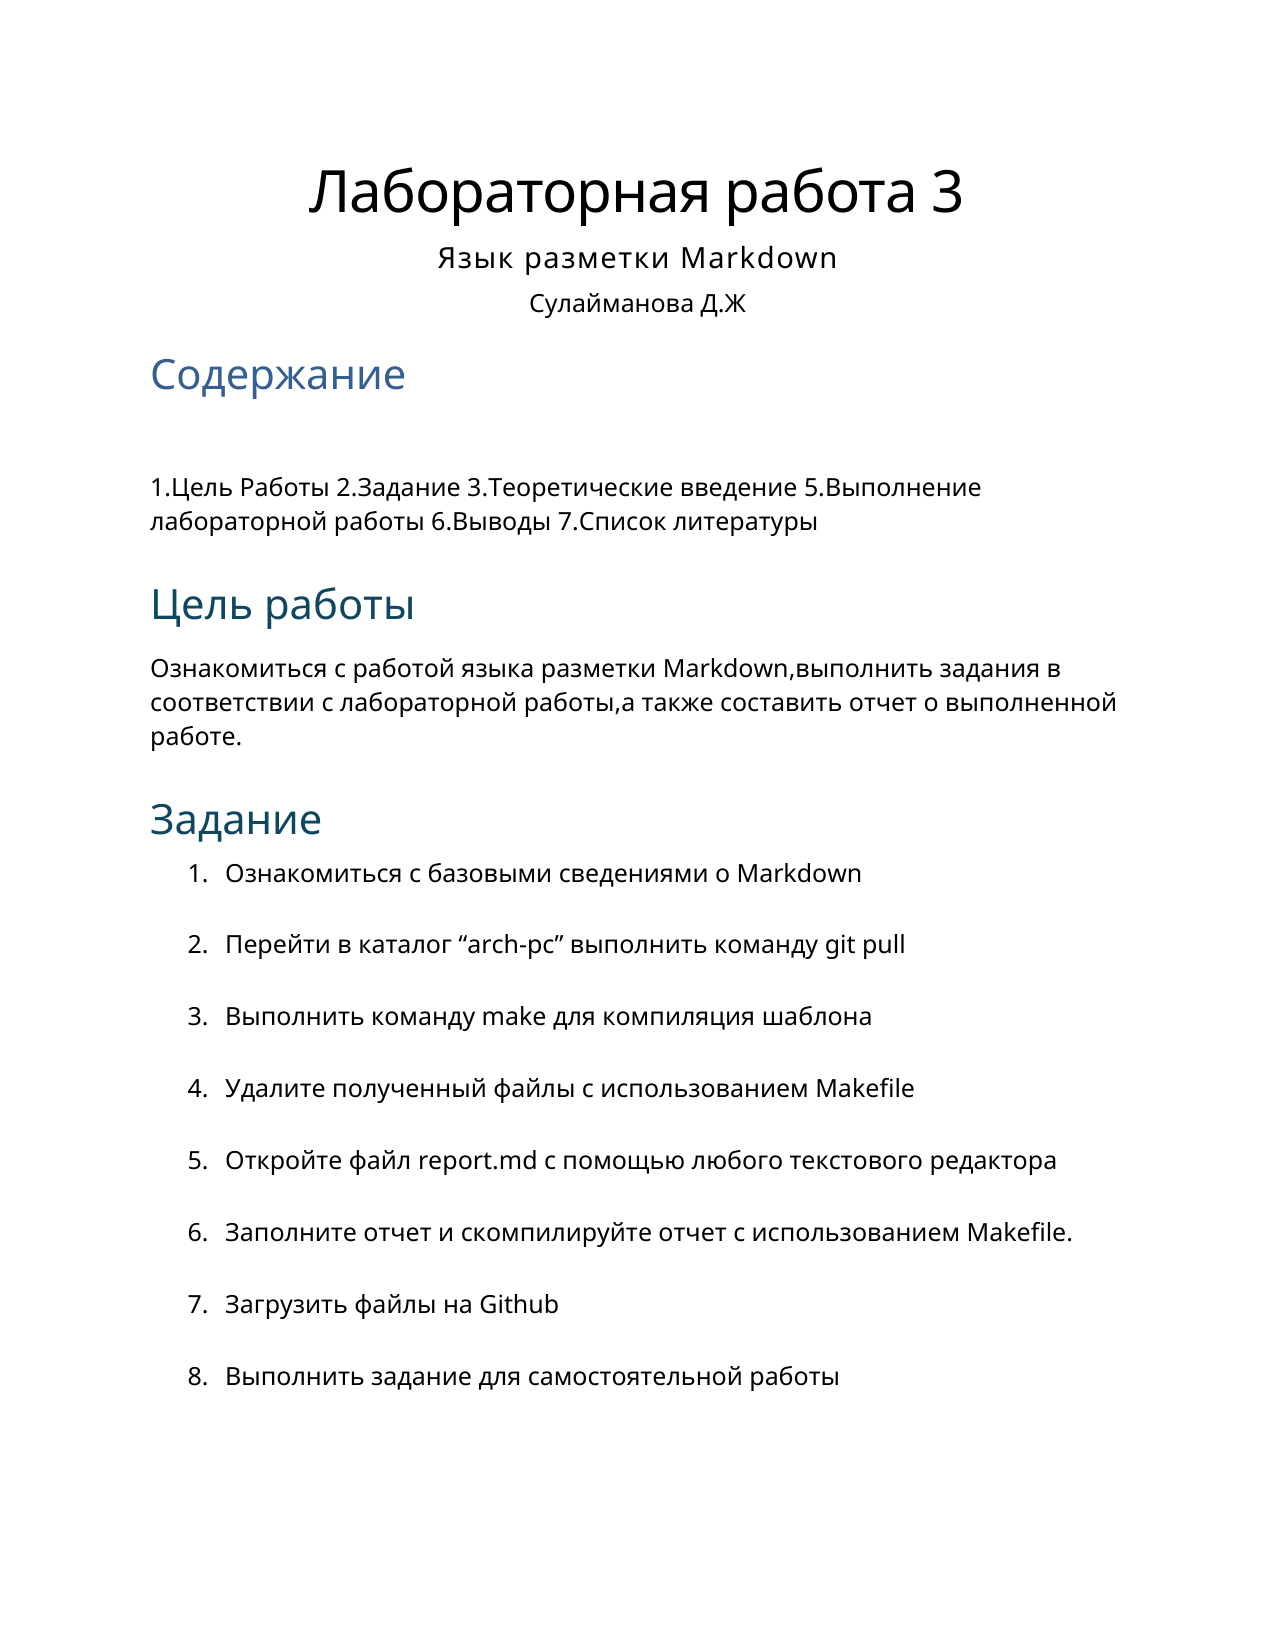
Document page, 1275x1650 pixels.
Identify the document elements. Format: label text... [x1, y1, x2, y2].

list Удалите полученный файлы с использованием Makefile [187, 1071, 1125, 1139]
subtitle Язык разметки Markdown [150, 238, 1125, 277]
list Перейти в каталог “arch-pc” выполнить команду git pull [187, 927, 1125, 995]
title Лабораторная работа 3 [150, 150, 1125, 229]
list Заполните отчет и скомпилируйте отчет с использованием Makefile. [187, 1215, 1125, 1283]
list Выполнить задание для самостоятельной работы [187, 1358, 1125, 1392]
subtitle Цель работы [150, 575, 1125, 632]
subtitle Задание [150, 790, 1125, 847]
list Выполнить команду make для компиляция шаблона [187, 999, 1125, 1067]
list Ознакомиться с базовыми сведениями о Markdown [187, 855, 1125, 923]
text Ознакомиться с работой языка разметки Markdown,выполнить задания в соответствии с лабораторной работы,а также составить отчет о выполненной работе. [150, 651, 1125, 753]
list Загрузить файлы на Github [187, 1287, 1125, 1355]
list Откройте файл report.md c помощью любого текстового редактора [187, 1143, 1125, 1211]
text 1.Цель Работы 2.Задание 3.Теоретические введение 5.Выполнение лабораторной работы 6.Выводы 7.Список литературы [150, 469, 1125, 537]
text Сулайманова Д.Ж [150, 286, 1125, 320]
